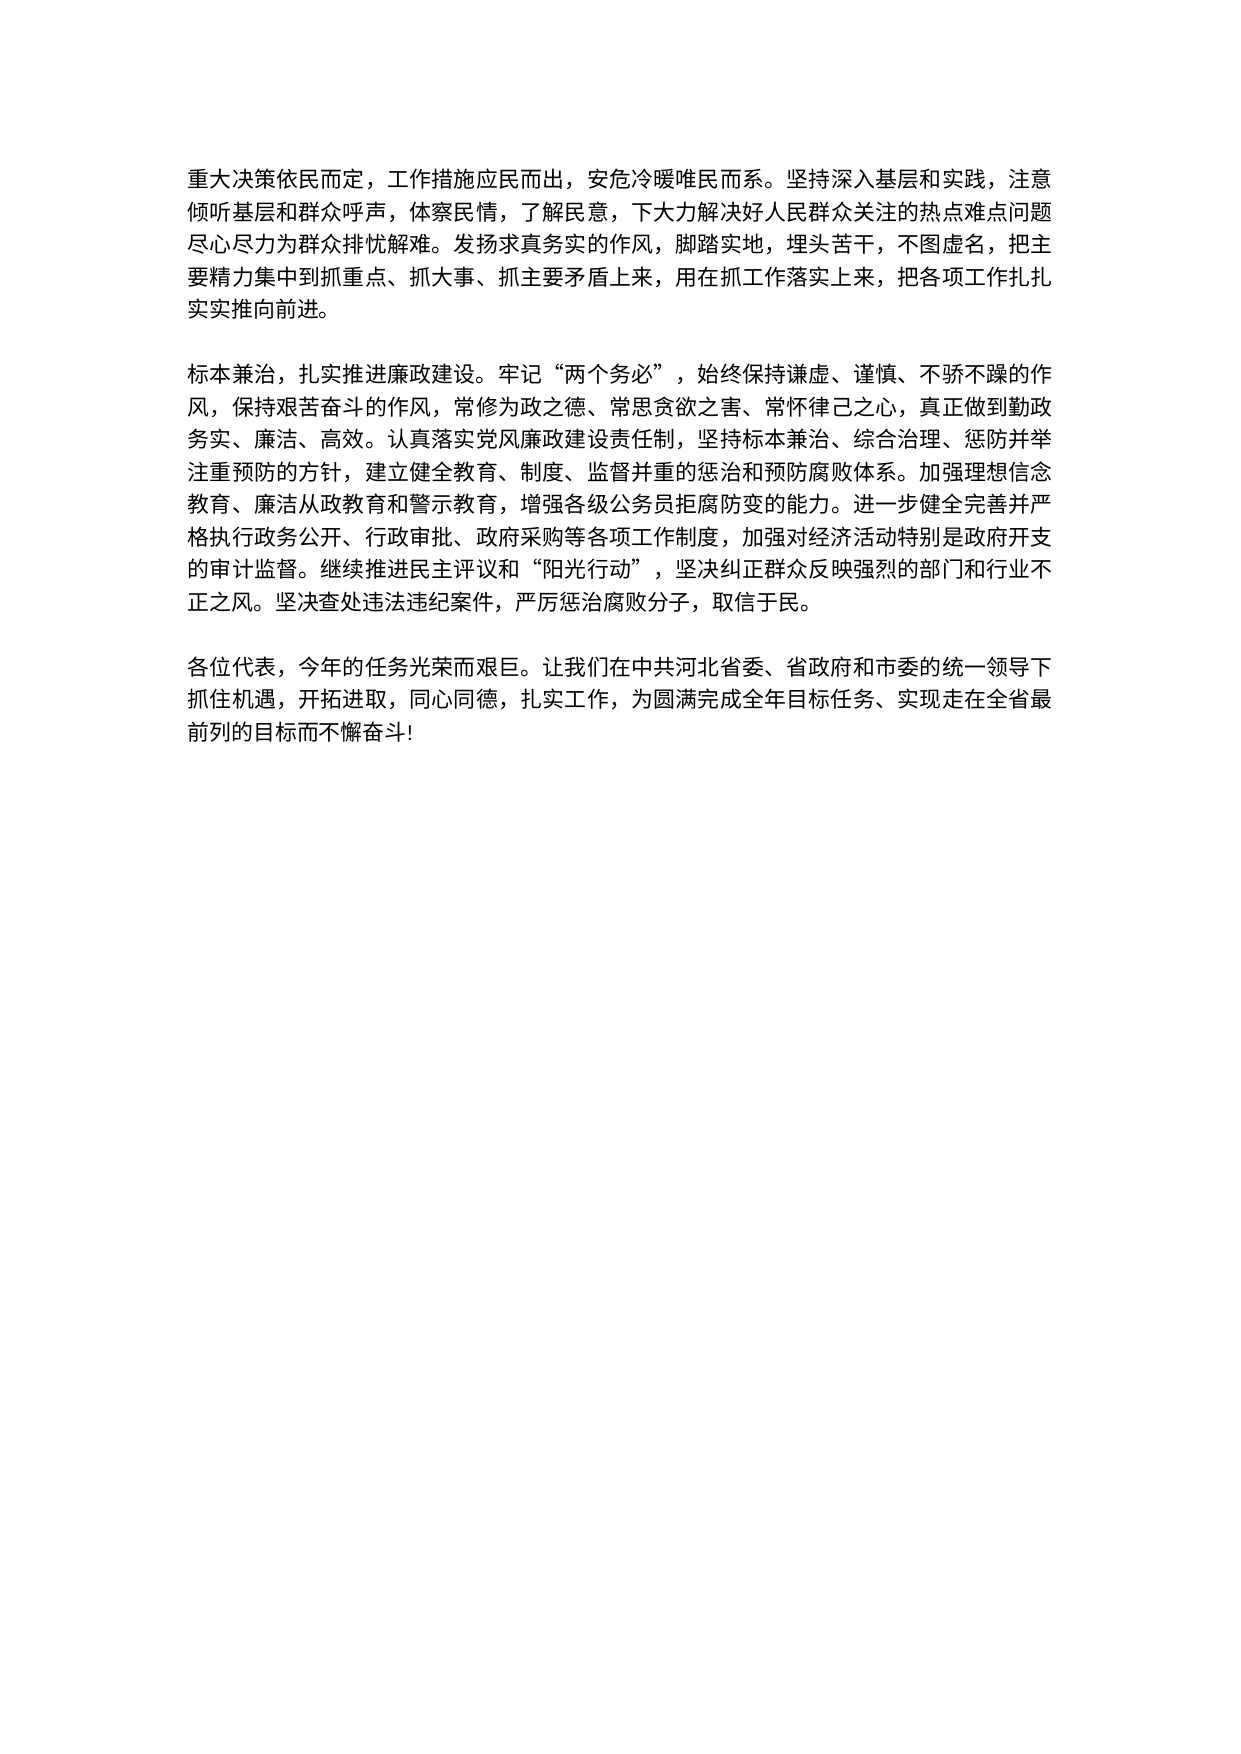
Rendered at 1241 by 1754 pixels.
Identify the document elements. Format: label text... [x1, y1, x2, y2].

text 各位代表，今年的任务光荣而艰巨。让我们在中共河北省委、省政府和市委的统一领导下，抓住机遇，开拓进取，同心同德，扎实工作，为圆满完成全年目标任务、实现走在全省最前列的目标而不懈奋斗! [187, 649, 1053, 747]
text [187, 162, 1053, 324]
text 标本兼治，扎实推进廉政建设。牢记“两个务必”，始终保持谦虚、谨慎、不骄不躁的作风，保持艰苦奋斗的作风，常修为政之德、常思贪欲之害、常怀律己之心，真正做到勤政、务实、廉洁、高效。认真落实党风廉政建设责任制，坚持标本兼治、综合治理、惩防并举、注重预防的方针，建立健全教育、制度、监督并重的惩治和预防腐败体系。加强理想信念教育、廉洁从政教育和警示教育，增强各级公务员拒腐防变的能力。进一步健全完善并严格执行政务公开、行政审批、政府采购等各项工作制度，加强对经济活动特别是政府开支的审计监督。继续推进民主评议和“阳光行动”，坚决纠正群众反映强烈的部门和行业不正之风。坚决查处违法违纪案件，严厉惩治腐败分子，取信于民。 [187, 357, 1053, 617]
